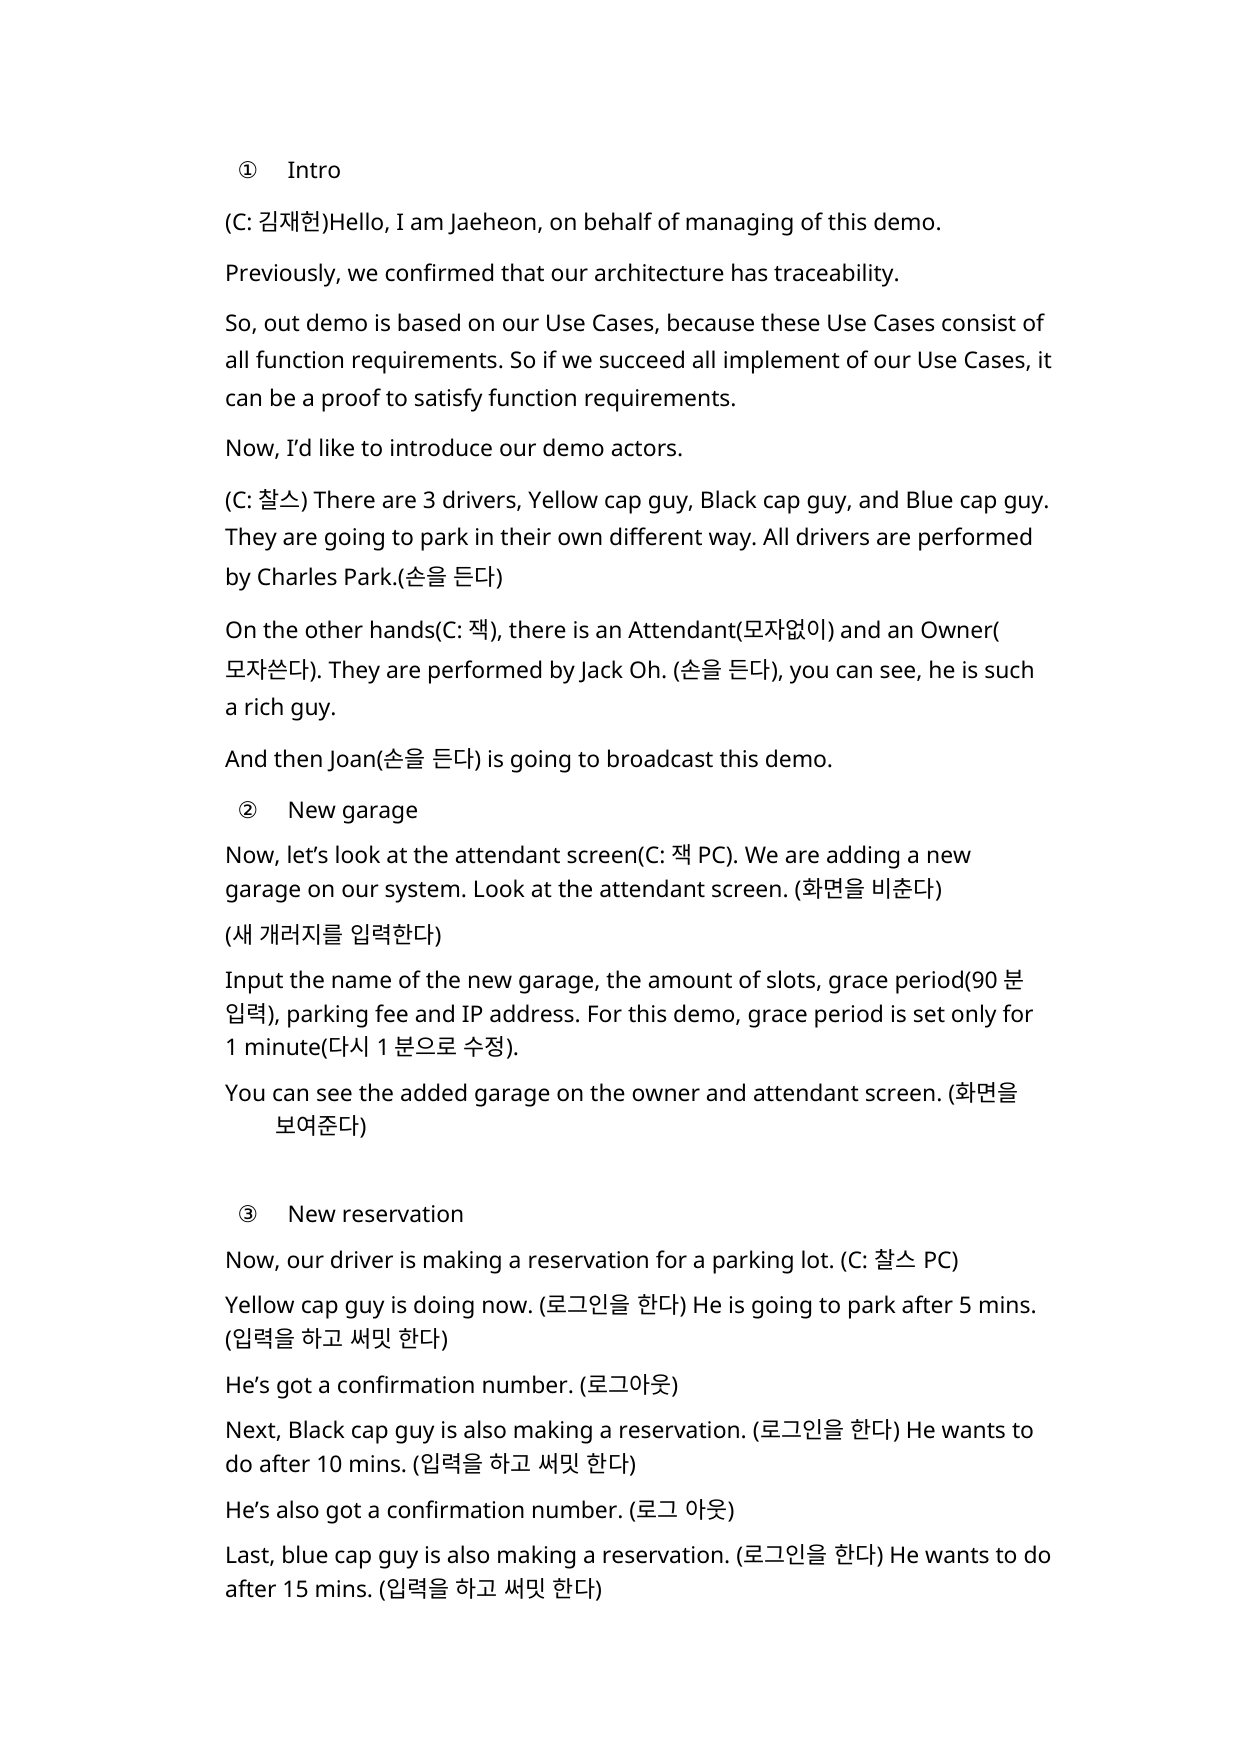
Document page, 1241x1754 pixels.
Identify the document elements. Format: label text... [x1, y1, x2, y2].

subtitle So, out demo is based on our Use Cases, because these Use Cases consist of all function requirements. So if we succeed all implement of our Use Cases, it can be a proof to satisfy function requirements. [225, 307, 1053, 413]
subtitle (C: 김재헌)Hello, I am Jaeheon, on behalf of managing of this demo. [225, 204, 1053, 237]
subtitle And then Joan(손을 든다) is going to broadcast this demo. [225, 741, 1053, 774]
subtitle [225, 1491, 1053, 1525]
subtitle New reservation [237, 1198, 1053, 1229]
subtitle On the other hands(C: 잭), there is an Attendant(모자없이) and an Owner(모자쓴다). They are performed by Jack Oh. (손을 든다), you can see, he is such a rich guy. [225, 612, 1053, 722]
subtitle Now, I’d like to introduce our demo actors. [225, 432, 1053, 463]
subtitle Next, Black cap guy is also making a reservation. (로그인을 한다) He wants to do after 10 mins. (입력을 하고 써밋 한다) [225, 1412, 1053, 1479]
subtitle Now, let’s look at the attendant screen(C: 잭PC). We are adding a new garage on our system. Look at the attendant screen. (화면을 비춘다) [225, 837, 1053, 904]
subtitle Yellow cap guy is doing now. (로그인을 한다) He is going to park after 5 mins. (입력을 하고 써밋 한다) [225, 1287, 1053, 1354]
subtitle Now, our driver is making a reservation for a parking lot. (C: 찰스 PC) [225, 1241, 1053, 1275]
subtitle You can see the added garage on the owner and attendant screen. (화면을 보여준다) [225, 1075, 1053, 1141]
subtitle Input the name of the new garage, the amount of slots, grace period(90분 입력), parking fee and IP address. For this demo, grace period is set only for 1 minute(다시 1분으로 수정). [225, 962, 1053, 1062]
subtitle Previously, we confirmed that our architecture has traceability. [225, 257, 1053, 288]
subtitle (C: 찰스) There are 3 drivers, Yellow cap guy, Black cap guy, and Blue cap guy. They are going to park in their own different way. All drivers are performed by Charles Park.(손을 든다) [225, 482, 1053, 592]
subtitle He’s got a confirmation number. (로그아웃) [225, 1366, 1053, 1400]
subtitle New garage [237, 793, 1053, 825]
subtitle Intro [237, 154, 1053, 185]
subtitle Last, blue cap guy is also making a reservation. (로그인을 한다) He wants to do after 15 mins. (입력을 하고 써밋 한다) [225, 1537, 1053, 1604]
subtitle (새 개러지를 입력한다) [225, 916, 1053, 950]
